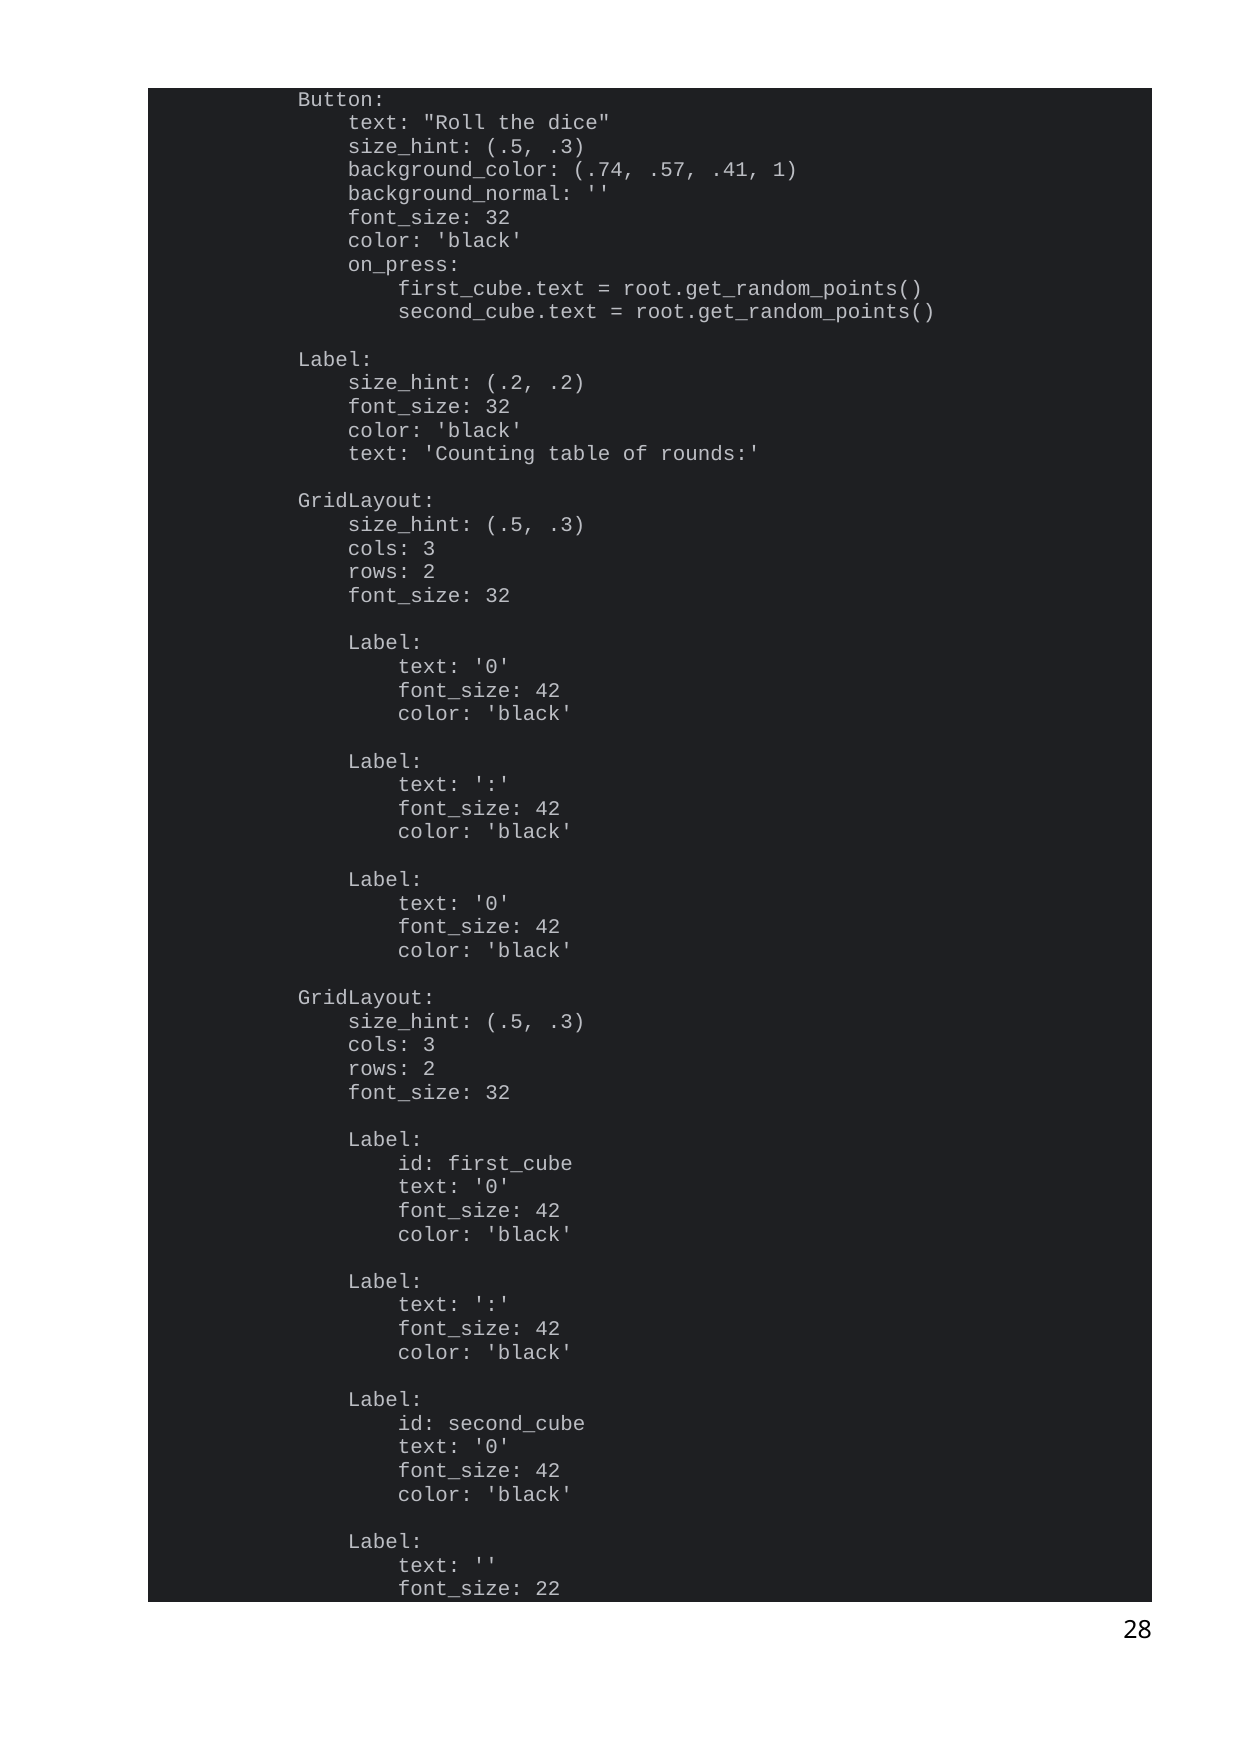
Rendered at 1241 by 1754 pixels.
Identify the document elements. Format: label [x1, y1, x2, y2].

text [148, 88, 1152, 1602]
